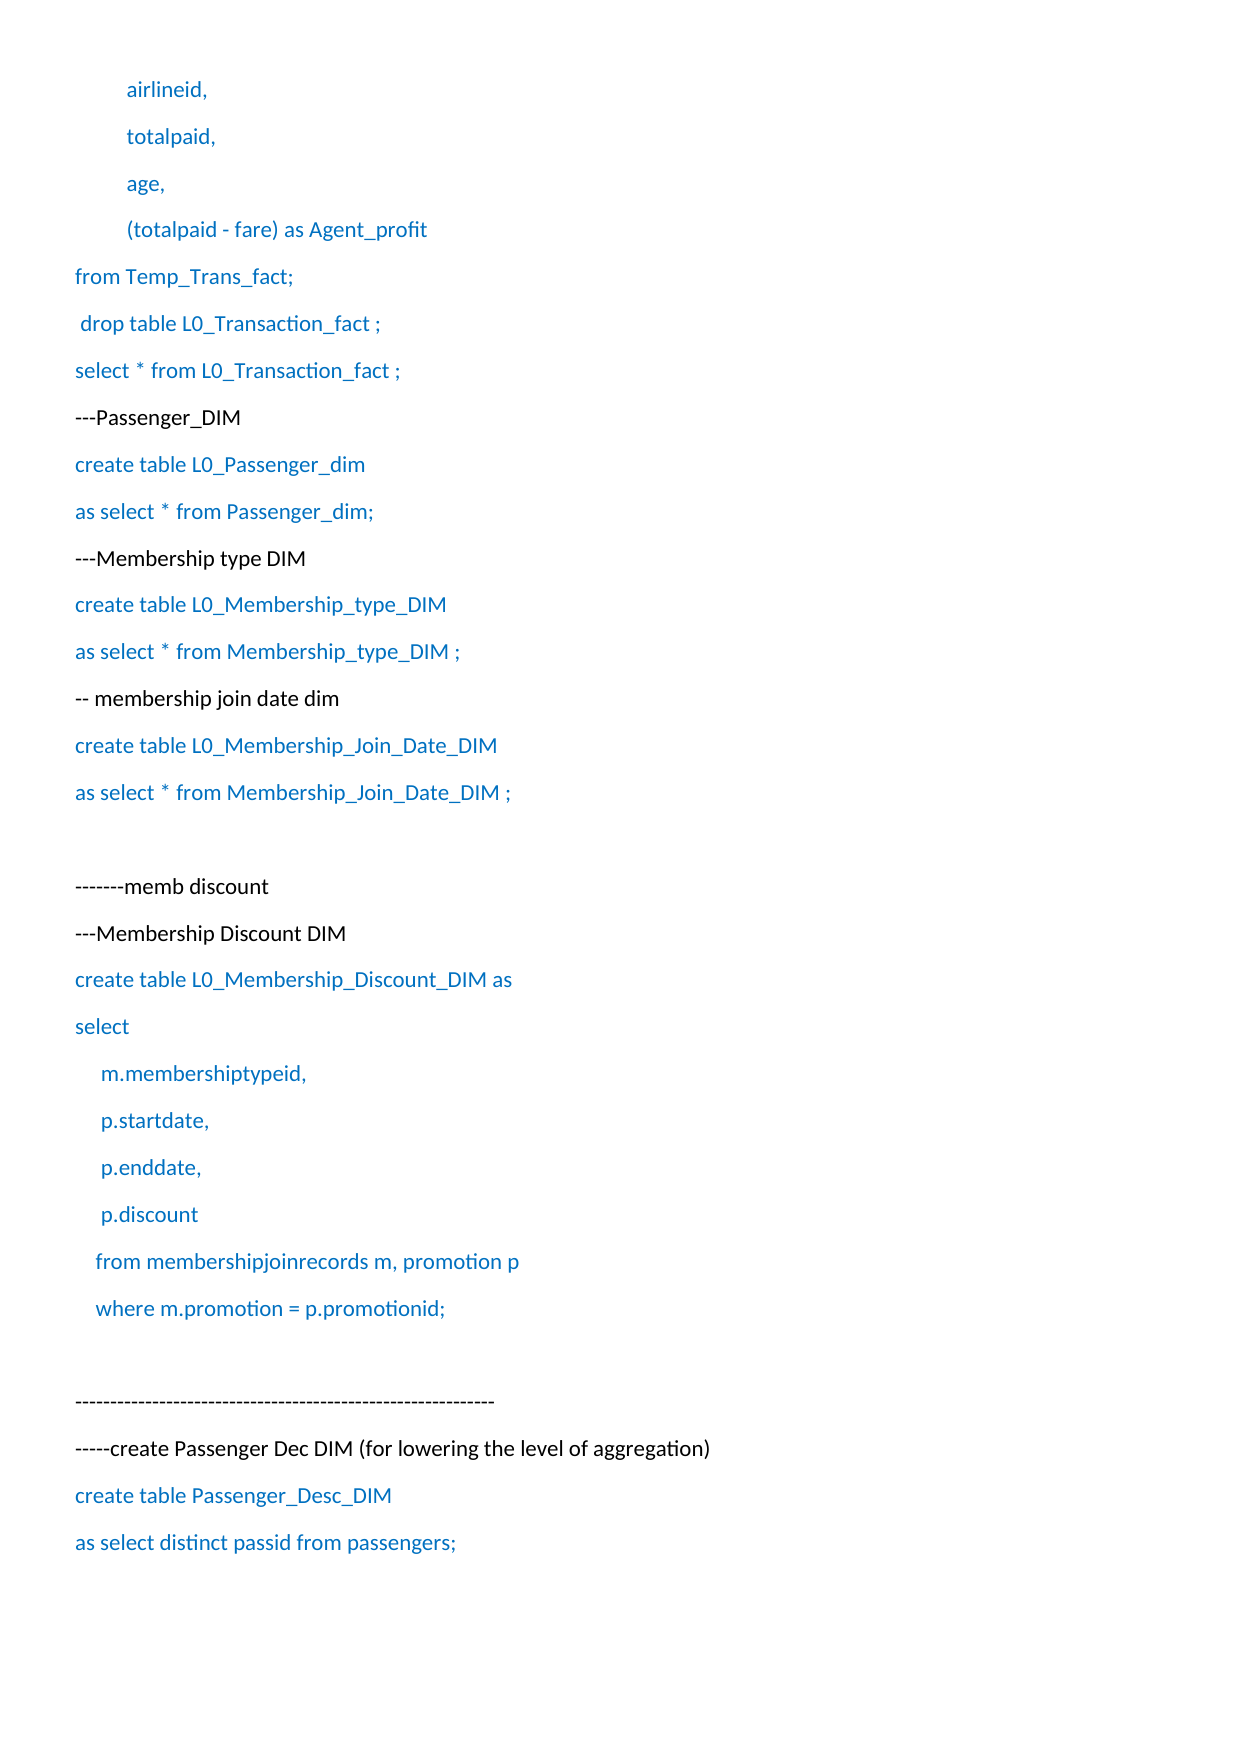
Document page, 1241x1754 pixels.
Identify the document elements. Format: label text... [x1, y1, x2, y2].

text where m.promotion = p.promotionid; [75, 1294, 1165, 1322]
text as select distinct passid from passengers; [75, 1528, 1165, 1556]
text -----create Passenger Dec DIM (for lowering the level of aggregation) [75, 1434, 1165, 1462]
text create table L0_Membership_Discount_DIM as [75, 966, 1165, 994]
text (totalpaid - fare) as Agent_profit [75, 216, 1165, 244]
text ------------------------------------------------------------ [75, 1387, 1165, 1416]
text create table Passenger_Desc_DIM [75, 1481, 1165, 1509]
text as select * from Membership_type_DIM ; [75, 637, 1165, 666]
text ---Passenger_DIM [75, 403, 1165, 431]
text ---Membership type DIM [75, 544, 1165, 572]
text age, [75, 169, 1165, 197]
text create table L0_Passenger_dim [75, 450, 1165, 478]
text drop table L0_Transaction_fact ; [75, 309, 1165, 337]
text p.discount [75, 1200, 1165, 1228]
text as select * from Membership_Join_Date_DIM ; [75, 778, 1165, 806]
text create table L0_Membership_type_DIM [75, 591, 1165, 619]
text m.membershiptypeid, [75, 1059, 1165, 1087]
text as select * from Passenger_dim; [75, 497, 1165, 525]
text create table L0_Membership_Join_Date_DIM [75, 731, 1165, 759]
text -------memb discount [75, 872, 1165, 900]
text airlineid, [75, 75, 1165, 103]
text totalpaid, [75, 122, 1165, 150]
text from Temp_Trans_fact; [75, 262, 1165, 291]
text select [75, 1012, 1165, 1041]
text -- membership join date dim [75, 684, 1165, 712]
text p.enddate, [75, 1153, 1165, 1181]
text from membershipjoinrecords m, promotion p [75, 1247, 1165, 1275]
text select * from L0_Transaction_fact ; [75, 356, 1165, 384]
text p.startdate, [75, 1106, 1165, 1134]
text ---Membership Discount DIM [75, 919, 1165, 947]
